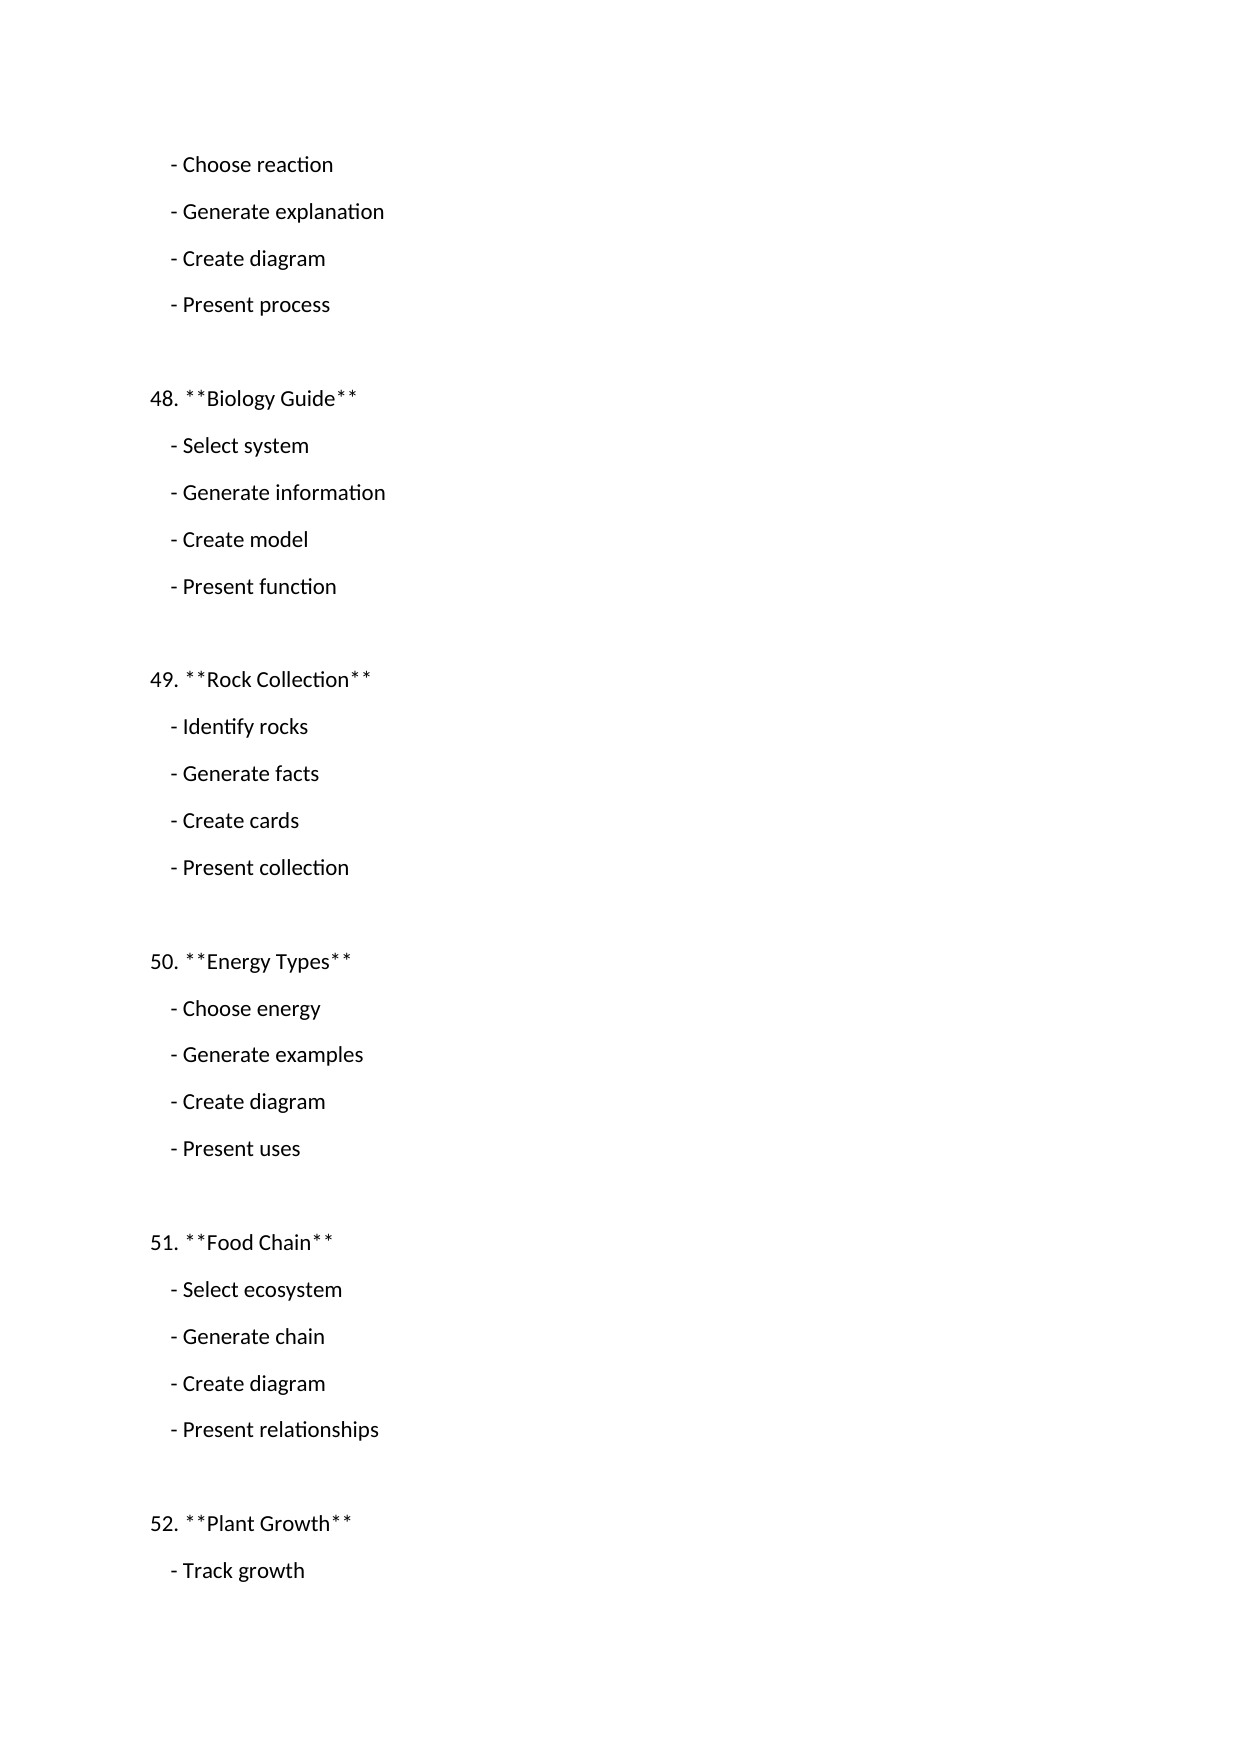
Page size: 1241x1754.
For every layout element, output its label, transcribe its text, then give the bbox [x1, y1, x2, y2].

text - Generate chain [150, 1322, 1090, 1350]
text - Choose energy [150, 994, 1090, 1022]
text - Create cards [150, 806, 1090, 834]
text - Choose reaction [150, 150, 1090, 178]
text - Create diagram [150, 244, 1090, 272]
text - Create diagram [150, 1369, 1090, 1397]
text - Present process [150, 291, 1090, 319]
text - Select system [150, 431, 1090, 459]
text 51. **Food Chain** [150, 1228, 1090, 1256]
text - Present relationships [150, 1416, 1090, 1444]
text - Present function [150, 572, 1090, 600]
text - Create diagram [150, 1087, 1090, 1116]
text - Generate facts [150, 759, 1090, 787]
text - Generate information [150, 478, 1090, 506]
text 48. **Biology Guide** [150, 384, 1090, 412]
text - Present collection [150, 853, 1090, 881]
text - Present uses [150, 1134, 1090, 1162]
text 50. **Energy Types** [150, 947, 1090, 975]
text - Track growth [150, 1556, 1090, 1584]
text - Select ecosystem [150, 1275, 1090, 1303]
text - Generate examples [150, 1041, 1090, 1069]
text - Create model [150, 525, 1090, 553]
text 49. **Rock Collection** [150, 666, 1090, 694]
text - Generate explanation [150, 197, 1090, 225]
text 52. **Plant Growth** [150, 1509, 1090, 1537]
text - Identify rocks [150, 712, 1090, 741]
